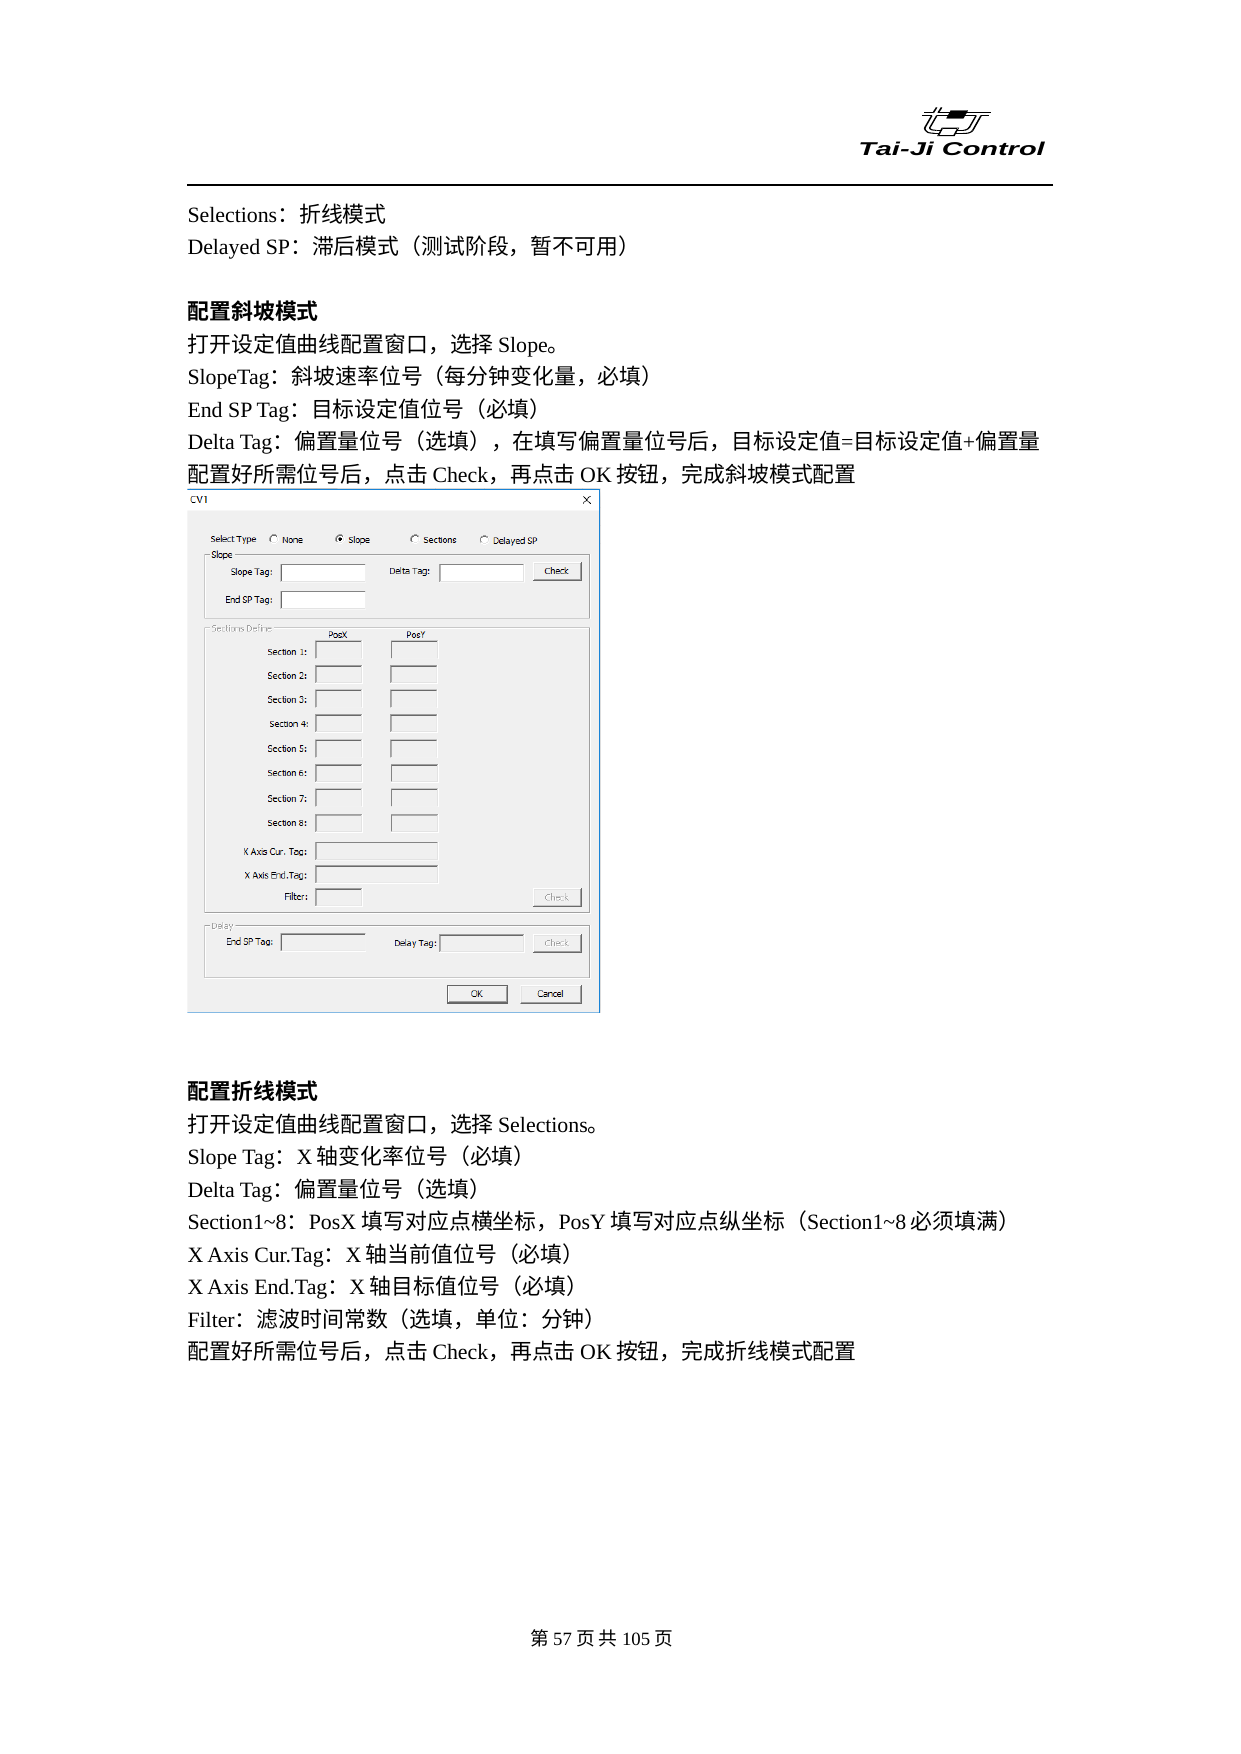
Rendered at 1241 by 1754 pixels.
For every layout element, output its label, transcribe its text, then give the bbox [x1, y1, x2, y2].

text Delayed SP：滞后模式（测试阶段，暂不可用） [187, 229, 1053, 261]
picture [187, 488, 601, 1013]
text End SP Tag：目标设定值位号（必填） [187, 391, 1053, 424]
text Filter：滤波时间常数（选填，单位：分钟） [187, 1301, 1053, 1334]
text 配置好所需位号后，点击Check，再点击OK按钮，完成斜坡模式配置 [187, 456, 1053, 489]
text 配置斜坡模式 [187, 294, 1053, 326]
text Section1~8：PosX 填写对应点横坐标，PosY填写对应点纵坐标（Section1~8必须填满） [187, 1204, 1053, 1236]
text 配置折线模式 [187, 1074, 1053, 1106]
text 打开设定值曲线配置窗口，选择Selections。 [187, 1106, 1053, 1139]
text Selections：折线模式 [187, 196, 1053, 229]
text SlopeTag：斜坡速率位号（每分钟变化量，必填） [187, 359, 1053, 391]
text Delta Tag：偏置量位号（选填） [187, 1171, 1053, 1204]
text Slope Tag：X轴变化率位号（必填） [187, 1139, 1053, 1171]
text 打开设定值曲线配置窗口，选择Slope。 [187, 326, 1053, 359]
text 配置好所需位号后，点击Check，再点击OK按钮，完成折线模式配置 [187, 1334, 1053, 1366]
text X Axis Cur.Tag：X轴当前值位号（必填） [187, 1236, 1053, 1269]
text Delta Tag：偏置量位号（选填），在填写偏置量位号后，目标设定值=目标设定值+偏置量 [187, 424, 1053, 456]
text X Axis End.Tag：X轴目标值位号（必填） [187, 1269, 1053, 1301]
